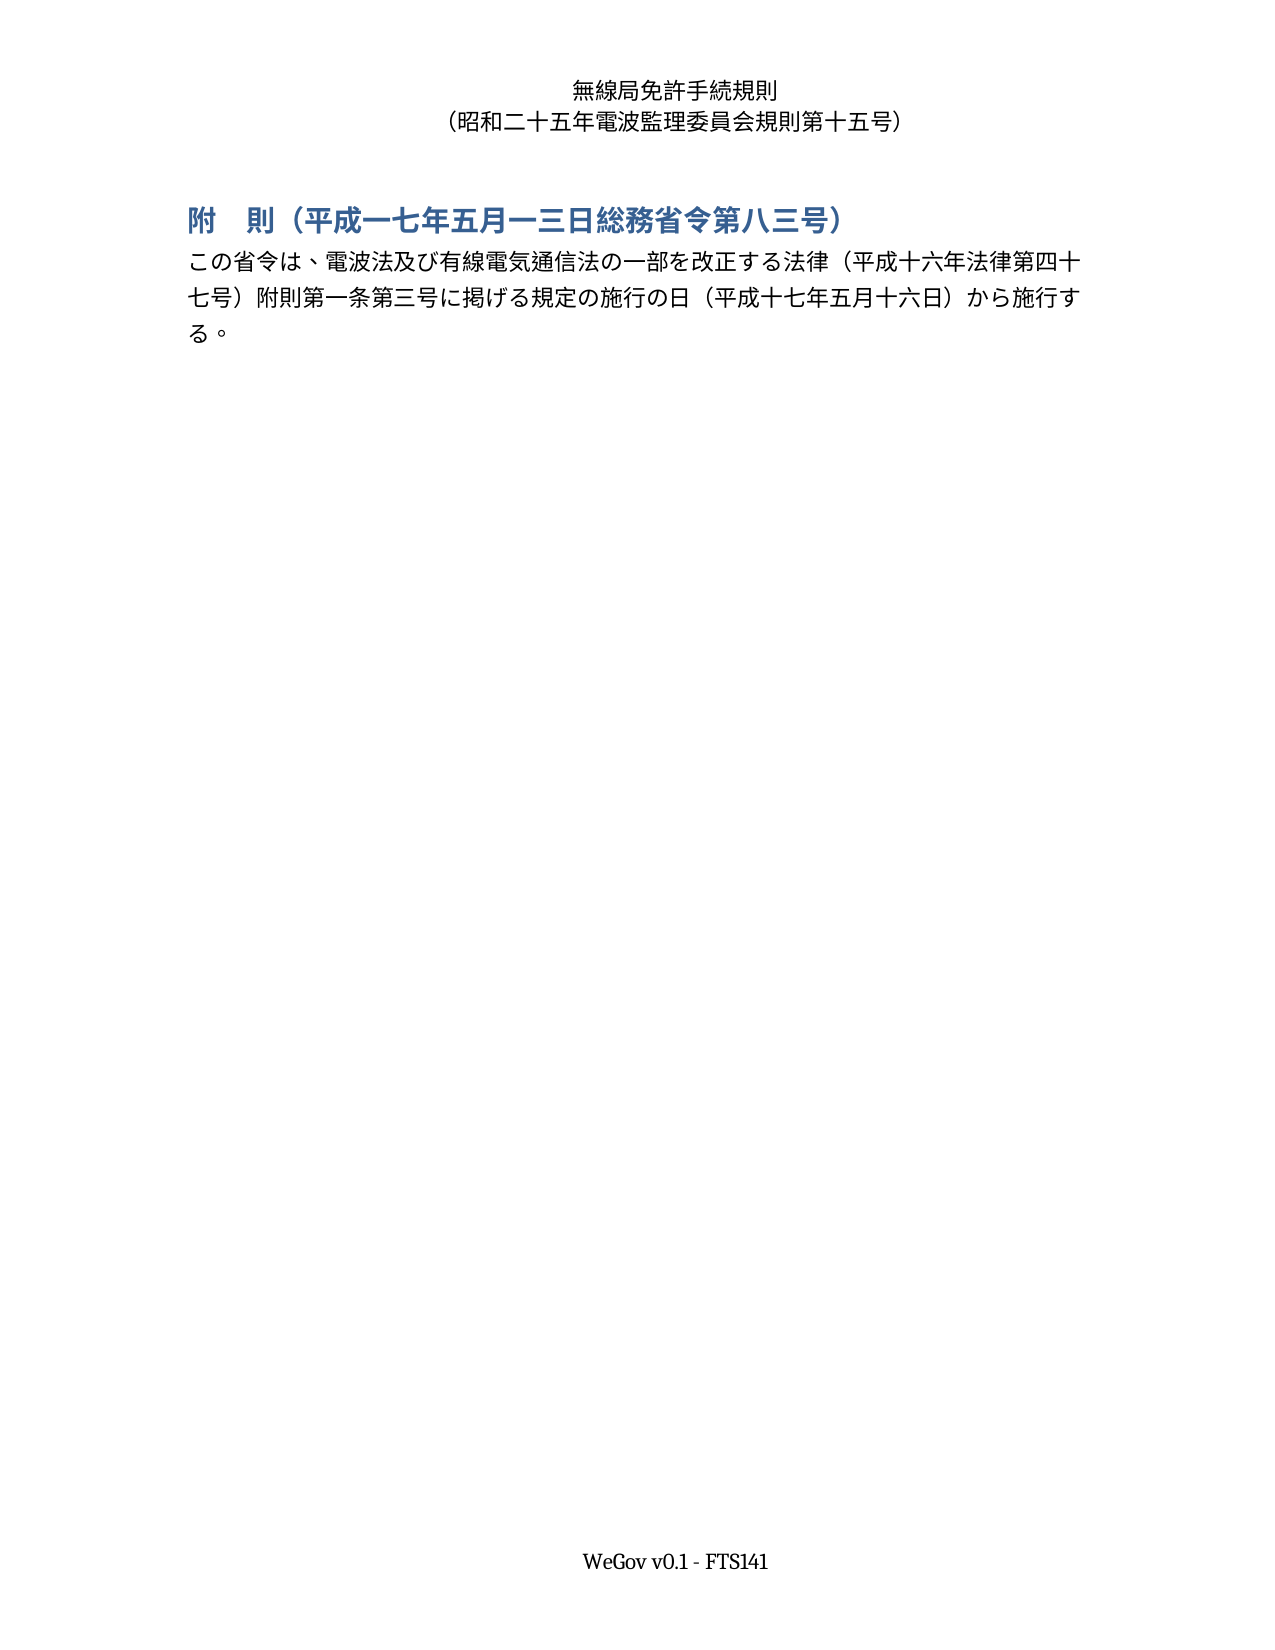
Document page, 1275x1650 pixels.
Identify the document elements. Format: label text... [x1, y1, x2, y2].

subtitle 附 則（平成一七年五月一三日総務省令第八三号） [187, 200, 1087, 240]
text この省令は、電波法及び有線電気通信法の一部を改正する法律（平成十六年法律第四十七号）附則第一条第三号に掲げる規定の施行の日（平成十七年五月十六日）から施行する。 [187, 246, 1087, 349]
